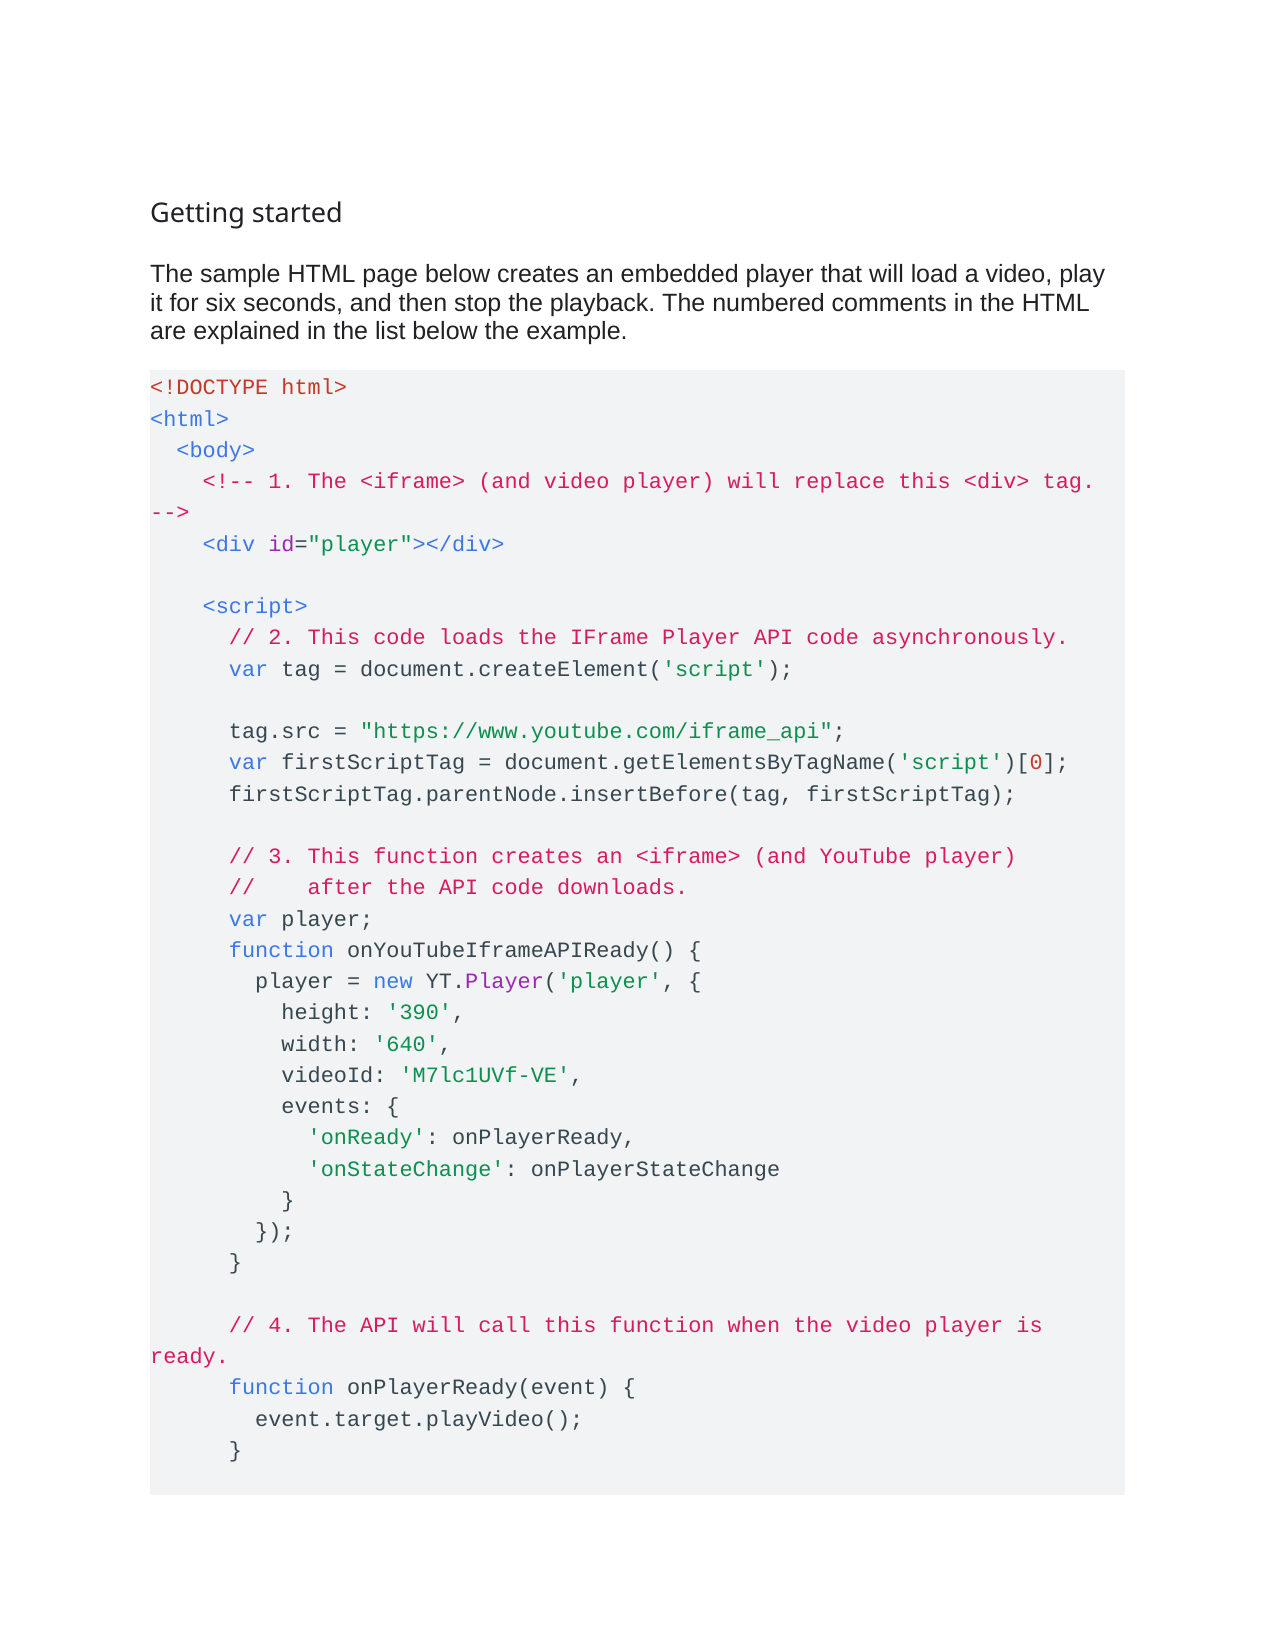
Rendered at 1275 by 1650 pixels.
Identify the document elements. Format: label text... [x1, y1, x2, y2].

subtitle Getting started [150, 194, 1187, 231]
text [150, 370, 1125, 1495]
text The sample HTML page below creates an embedded player that will load a video, play it for six seconds, and then stop the playback. The numbered comments in the HTML are explained in the list below the example. [150, 259, 1125, 345]
